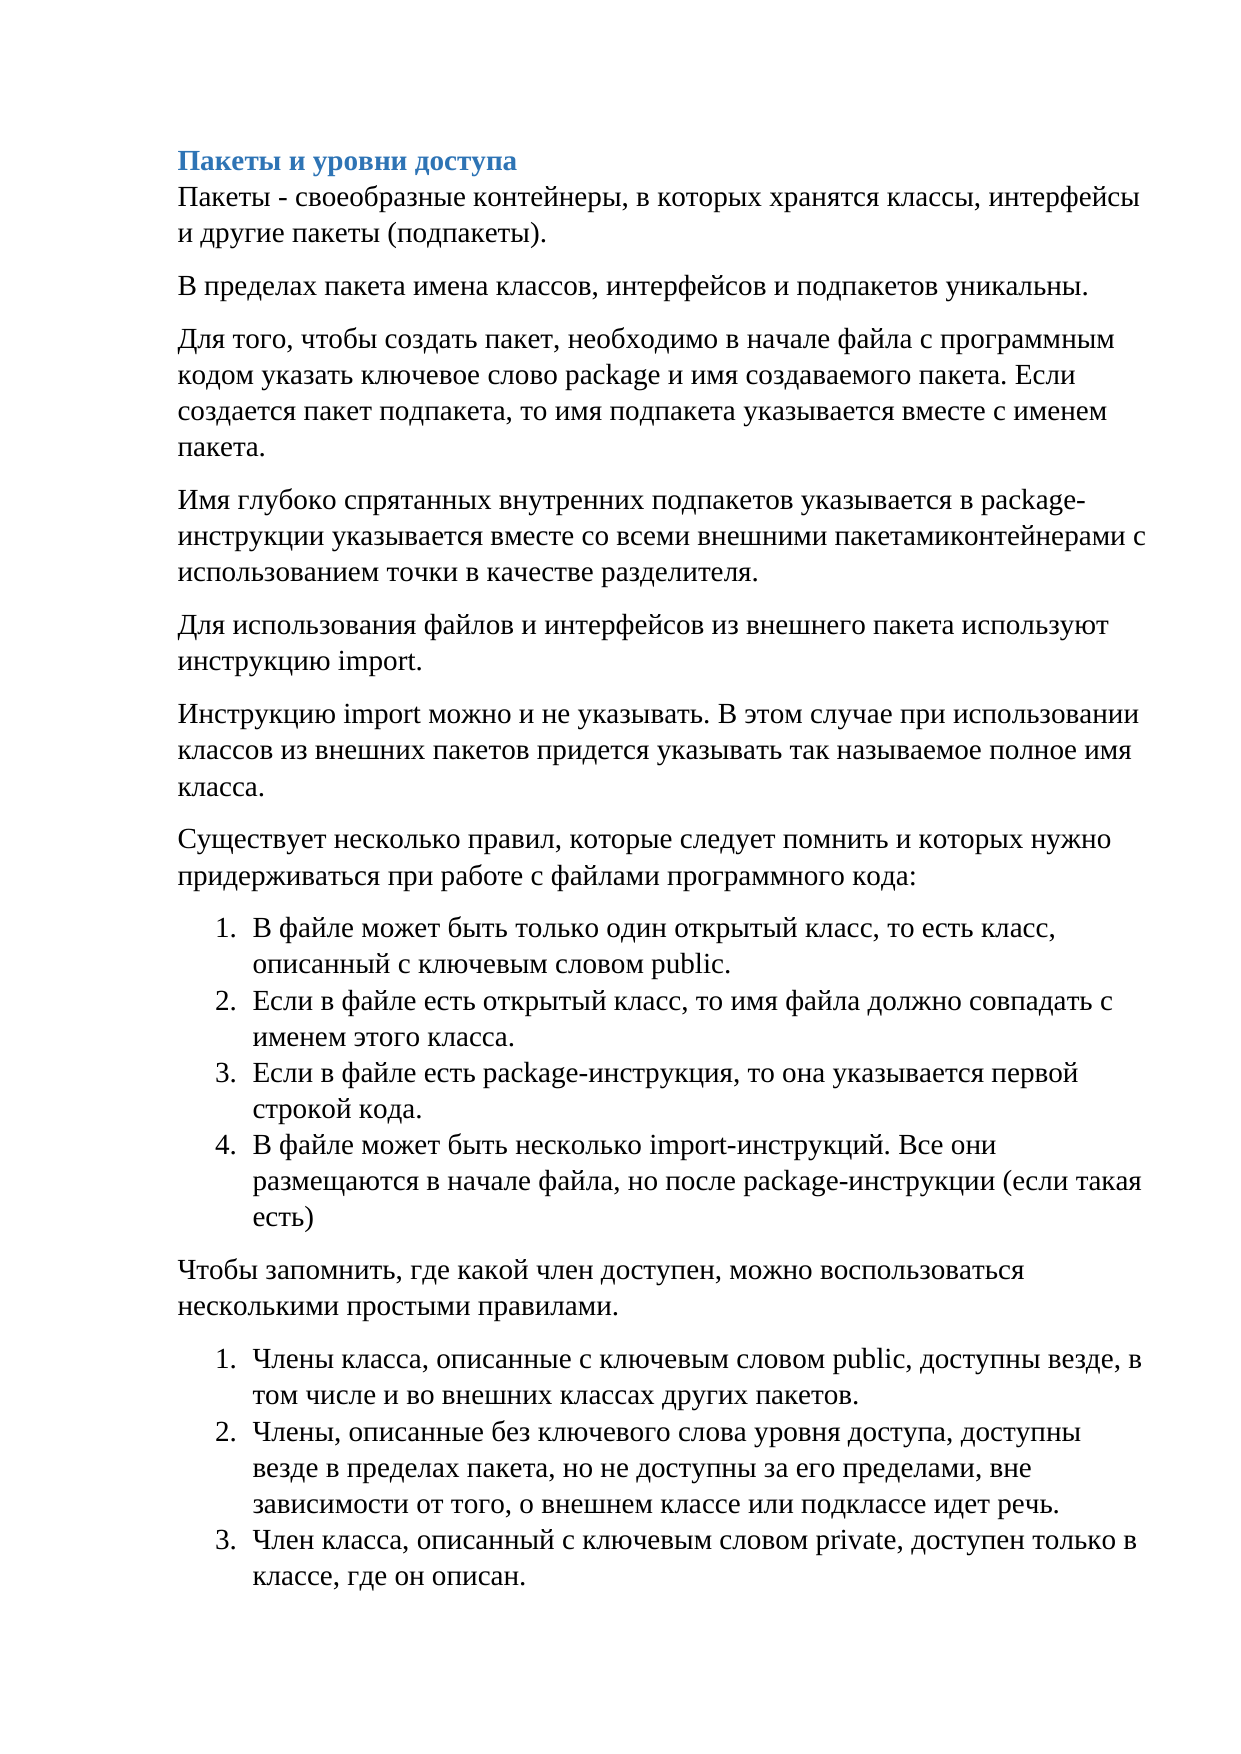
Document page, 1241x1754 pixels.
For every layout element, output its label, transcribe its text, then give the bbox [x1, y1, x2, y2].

list Члены, описанные без ключевого слова уровня доступа, доступны везде в пределах пакета, но не доступны за его пределами, вне зависимости от того, о внешнем классе или подклассе идет речь. [215, 1414, 1152, 1519]
text В пределах пакета имена классов, интерфейсов и подпакетов уникальны. [177, 268, 1152, 302]
text Для того, чтобы создать пакет, необходимо в начале файла с программным кодом указать ключевое слово package и имя создаваемого пакета. Если создается пакет подпакета, то имя подпакета указывается вместе с именем пакета. [177, 321, 1152, 463]
text Существует несколько правил, которые следует помнить и которых нужно придерживаться при работе с файлами программного кода: [177, 821, 1152, 891]
text Имя глубоко спрятанных внутренних подпакетов указывается в package-инструкции указывается вместе со всеми внешними пакетамиконтейнерами с использованием точки в качестве разделителя. [177, 482, 1152, 588]
text Для использования файлов и интерфейсов из внешнего пакета используют инструкцию import. [177, 607, 1152, 677]
list Член класса, описанный с ключевым словом private, доступен только в классе, где он описан. [215, 1522, 1152, 1592]
list Члены класса, описанные с ключевым словом public, доступны везде, в том числе и во внешних классах других пакетов. [215, 1341, 1152, 1411]
list В файле может быть только один открытый класс, то есть класс, описанный с ключевым словом public. [215, 910, 1152, 980]
subtitle Пакеты и уровни доступа [177, 143, 1152, 177]
text Чтобы запомнить, где какой член доступен, можно воспользоваться несколькими простыми правилами. [177, 1252, 1152, 1322]
text Инструкцию import можно и не указывать. В этом случае при использовании классов из внешних пакетов придется указывать так называемое полное имя класса. [177, 696, 1152, 802]
list Если в файле есть открытый класс, то имя файла должно совпадать с именем этого класса. [215, 983, 1152, 1052]
list В файле может быть несколько import-инструкций. Все они размещаются в начале файла, но после package-инструкции (если такая есть) [215, 1127, 1152, 1233]
list Если в файле есть package-инструкция, то она указывается первой строкой кода. [215, 1055, 1152, 1125]
text Пакеты - своеобразные контейнеры, в которых хранятся классы, интерфейсы и другие пакеты (подпакеты). [177, 179, 1152, 249]
